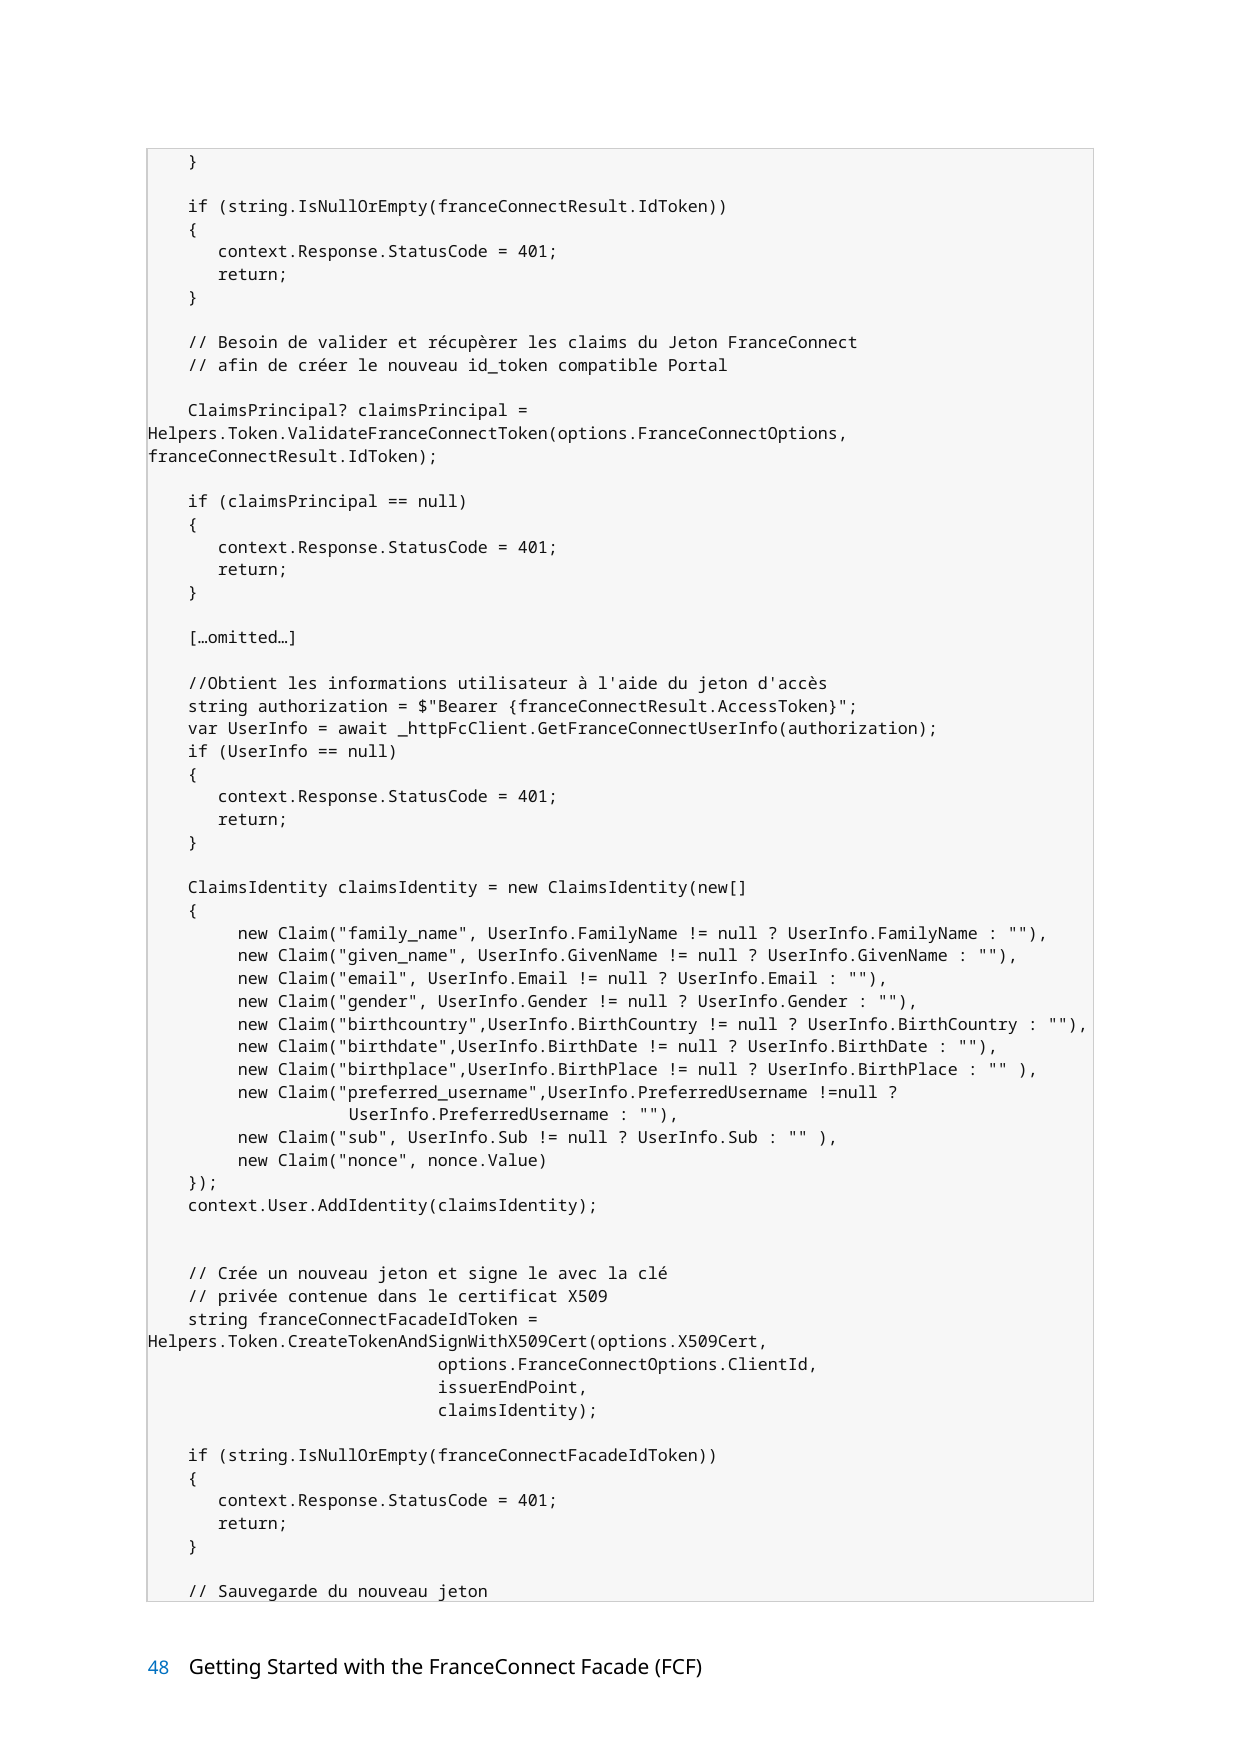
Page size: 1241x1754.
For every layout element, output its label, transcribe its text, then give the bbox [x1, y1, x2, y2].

text context.Response.StatusCode = 401; [148, 240, 1093, 263]
text } [148, 581, 1093, 603]
text new Claim("birthcountry",UserInfo.BirthCountry != null ? UserInfo.BirthCountry : ""), [148, 1012, 1093, 1035]
text new Claim("birthdate",UserInfo.BirthDate != null ? UserInfo.BirthDate : ""), [148, 1035, 1093, 1057]
text return; [148, 558, 1093, 581]
text } [148, 1534, 1093, 1557]
text new Claim("preferred_username",UserInfo.PreferredUsername !=null ? [148, 1080, 1093, 1103]
text } [148, 285, 1093, 308]
text new Claim("given_name", UserInfo.GivenName != null ? UserInfo.GivenName : ""), [148, 944, 1093, 967]
text ClaimsIdentity claimsIdentity = new ClaimsIdentity(new[] [148, 876, 1093, 898]
text if (string.IsNullOrEmpty(franceConnectResult.IdToken)) [148, 194, 1093, 217]
text return; [148, 1512, 1093, 1534]
text context.Response.StatusCode = 401; [148, 1489, 1093, 1512]
text } [148, 830, 1093, 853]
text // privée contenue dans le certificat X509 [148, 1284, 1093, 1307]
text return; [148, 263, 1093, 285]
text […omitted…] [148, 626, 1093, 649]
text new Claim("sub", UserInfo.Sub != null ? UserInfo.Sub : "" ), [148, 1126, 1093, 1148]
text if (claimsPrincipal == null) [148, 490, 1093, 512]
text options.FranceConnectOptions.ClientId, [148, 1353, 1093, 1375]
text issuerEndPoint, [148, 1375, 1093, 1398]
text new Claim("birthplace",UserInfo.BirthPlace != null ? UserInfo.BirthPlace : "" ), [148, 1057, 1093, 1080]
text // Crée un nouveau jeton et signe le avec la clé [148, 1262, 1093, 1284]
text var UserInfo = await _httpFcClient.GetFranceConnectUserInfo(authorization); [148, 717, 1093, 739]
text claimsIdentity); [148, 1398, 1093, 1421]
text string franceConnectFacadeIdToken = Helpers.Token.CreateTokenAndSignWithX509Cert(options.X509Cert, [148, 1307, 1093, 1353]
text context.Response.StatusCode = 401; [148, 785, 1093, 808]
text return; [148, 808, 1093, 830]
text { [148, 762, 1093, 785]
text // Besoin de valider et récupèrer les claims du Jeton FranceConnect [148, 331, 1093, 353]
text new Claim("nonce", nonce.Value) [148, 1148, 1093, 1171]
text //Obtient les informations utilisateur à l'aide du jeton d'accès [148, 671, 1093, 694]
text { [148, 898, 1093, 921]
text { [148, 1466, 1093, 1489]
text // Sauvegarde du nouveau jeton [148, 1580, 1093, 1601]
text string authorization = $"Bearer {franceConnectResult.AccessToken}"; [148, 694, 1093, 717]
text } [148, 149, 1093, 172]
text new Claim("email", UserInfo.Email != null ? UserInfo.Email : ""), [148, 967, 1093, 989]
text }); [148, 1171, 1093, 1194]
text { [148, 512, 1093, 535]
text { [148, 217, 1093, 240]
text ClaimsPrincipal? claimsPrincipal = Helpers.Token.ValidateFranceConnectToken(options.FranceConnectOptions, franceConnectResult.IdToken); [148, 399, 1093, 467]
text // afin de créer le nouveau id_token compatible Portal [148, 353, 1093, 376]
text if (UserInfo == null) [148, 739, 1093, 762]
text context.User.AddIdentity(claimsIdentity); [148, 1194, 1093, 1216]
text context.Response.StatusCode = 401; [148, 535, 1093, 558]
text new Claim("family_name", UserInfo.FamilyName != null ? UserInfo.FamilyName : ""), [148, 921, 1093, 944]
text if (string.IsNullOrEmpty(franceConnectFacadeIdToken)) [148, 1443, 1093, 1466]
text UserInfo.PreferredUsername : ""), [148, 1103, 1093, 1126]
text new Claim("gender", UserInfo.Gender != null ? UserInfo.Gender : ""), [148, 989, 1093, 1012]
